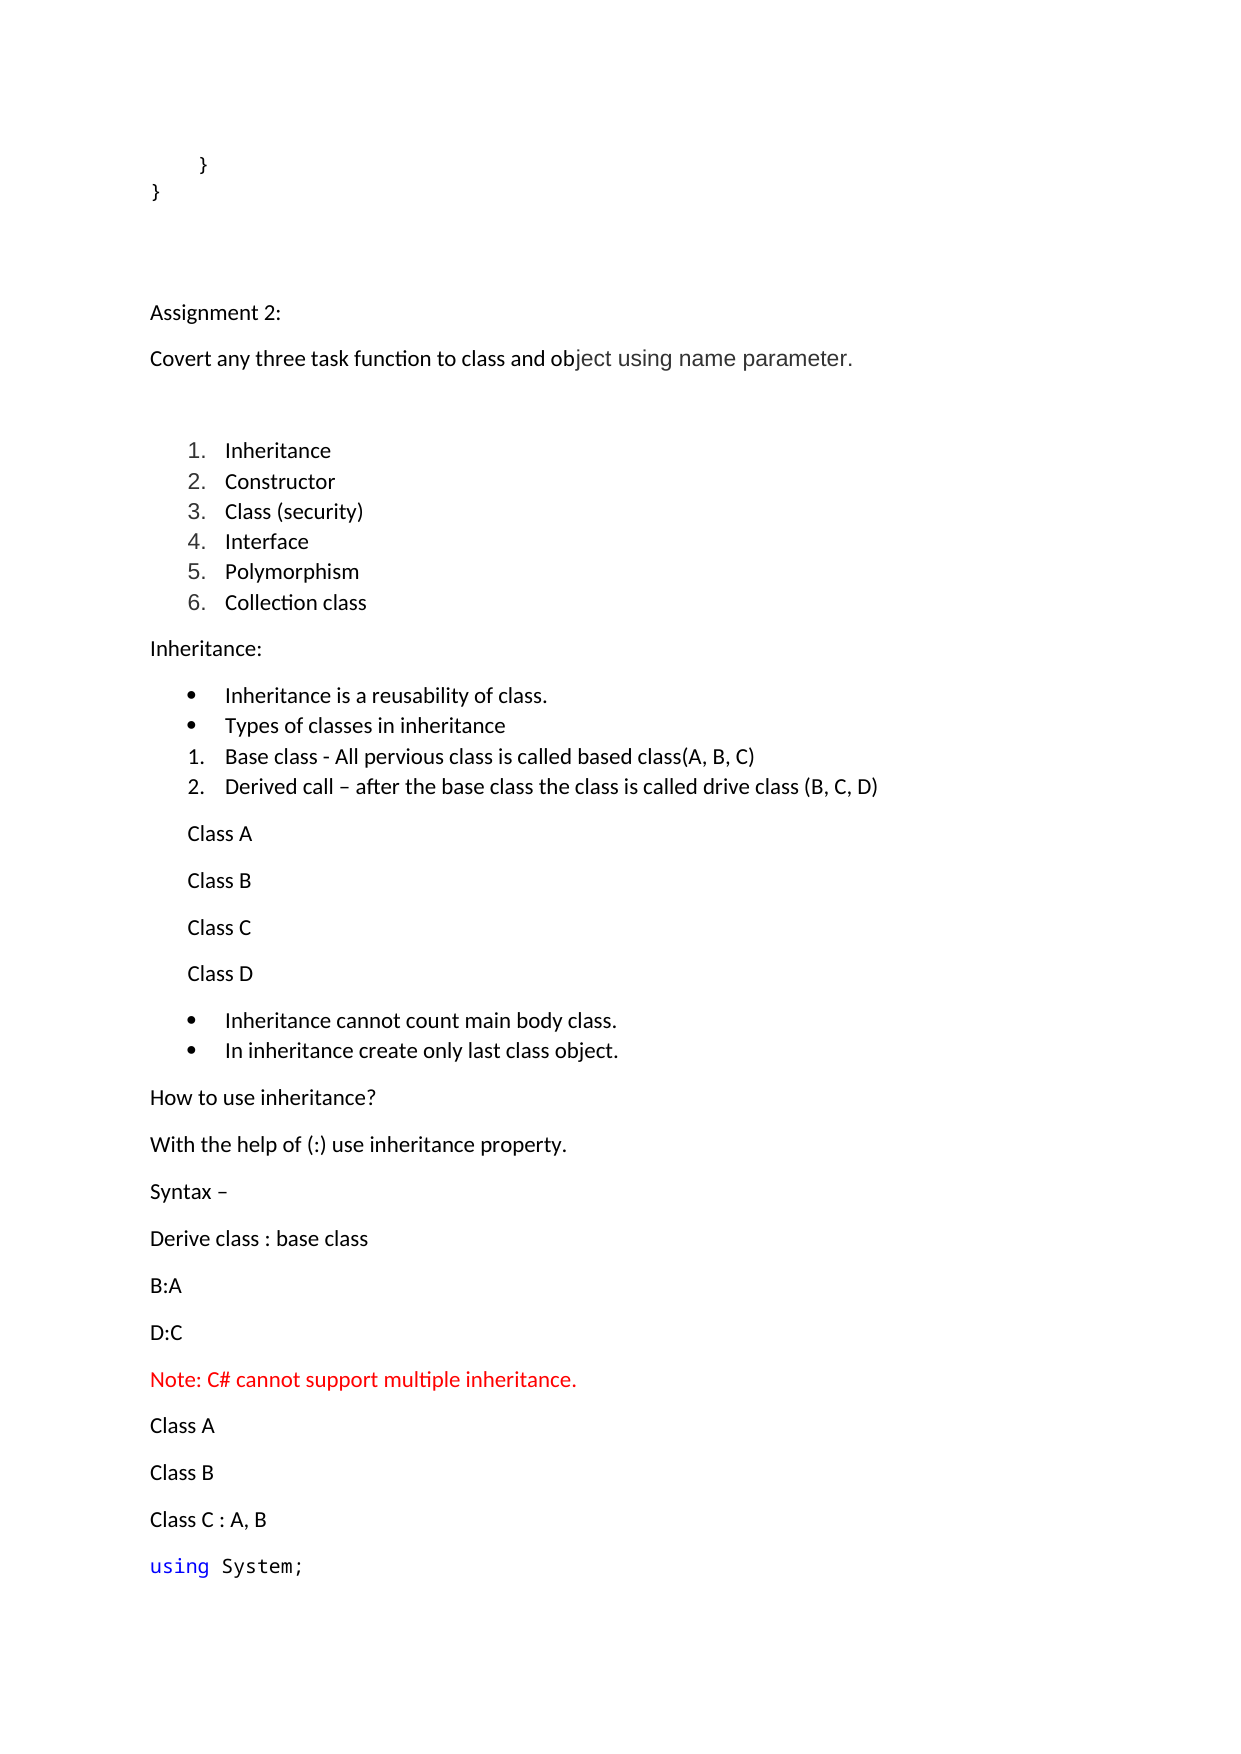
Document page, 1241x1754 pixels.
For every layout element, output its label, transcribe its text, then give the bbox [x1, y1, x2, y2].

text B:A [150, 1271, 1090, 1299]
list Derived call – after the base class the class is called drive class (B, C, D) [187, 772, 1090, 800]
text D:C [150, 1318, 1090, 1346]
text Inheritance: [150, 634, 1090, 662]
text Class B [187, 866, 1090, 894]
text Class A [150, 1412, 1090, 1439]
text Derive class : base class [150, 1224, 1090, 1252]
list Types of classes in inheritance [187, 712, 1090, 739]
list Inheritance [187, 437, 1090, 464]
text } [150, 177, 1090, 204]
list Interface [187, 527, 1090, 555]
text Note: C# cannot support multiple inheritance. [150, 1365, 1090, 1393]
list Inheritance is a reusability of class. [187, 681, 1090, 709]
text } [150, 150, 1090, 177]
text Assignment 2: [150, 298, 1090, 326]
list Constructor [187, 467, 1090, 495]
list Polymorphism [187, 557, 1090, 585]
list Class (security) [187, 497, 1090, 525]
text Class A [187, 819, 1090, 847]
list Base class - All pervious class is called based class(A, B, C) [187, 742, 1090, 770]
text Class B [150, 1458, 1090, 1486]
text using System; [150, 1552, 1090, 1579]
text Covert any three task function to class and object using name parameter. [150, 344, 1090, 373]
text How to use inheritance? [150, 1083, 1090, 1111]
text Class C : A, B [150, 1505, 1090, 1533]
list Inheritance cannot count main body class. [187, 1006, 1090, 1034]
text Class C [187, 913, 1090, 941]
text Syntax – [150, 1177, 1090, 1205]
text Class D [187, 959, 1090, 987]
text With the help of (:) use inheritance property. [150, 1130, 1090, 1158]
list In inheritance create only last class object. [187, 1037, 1090, 1064]
list Collection class [187, 588, 1090, 616]
